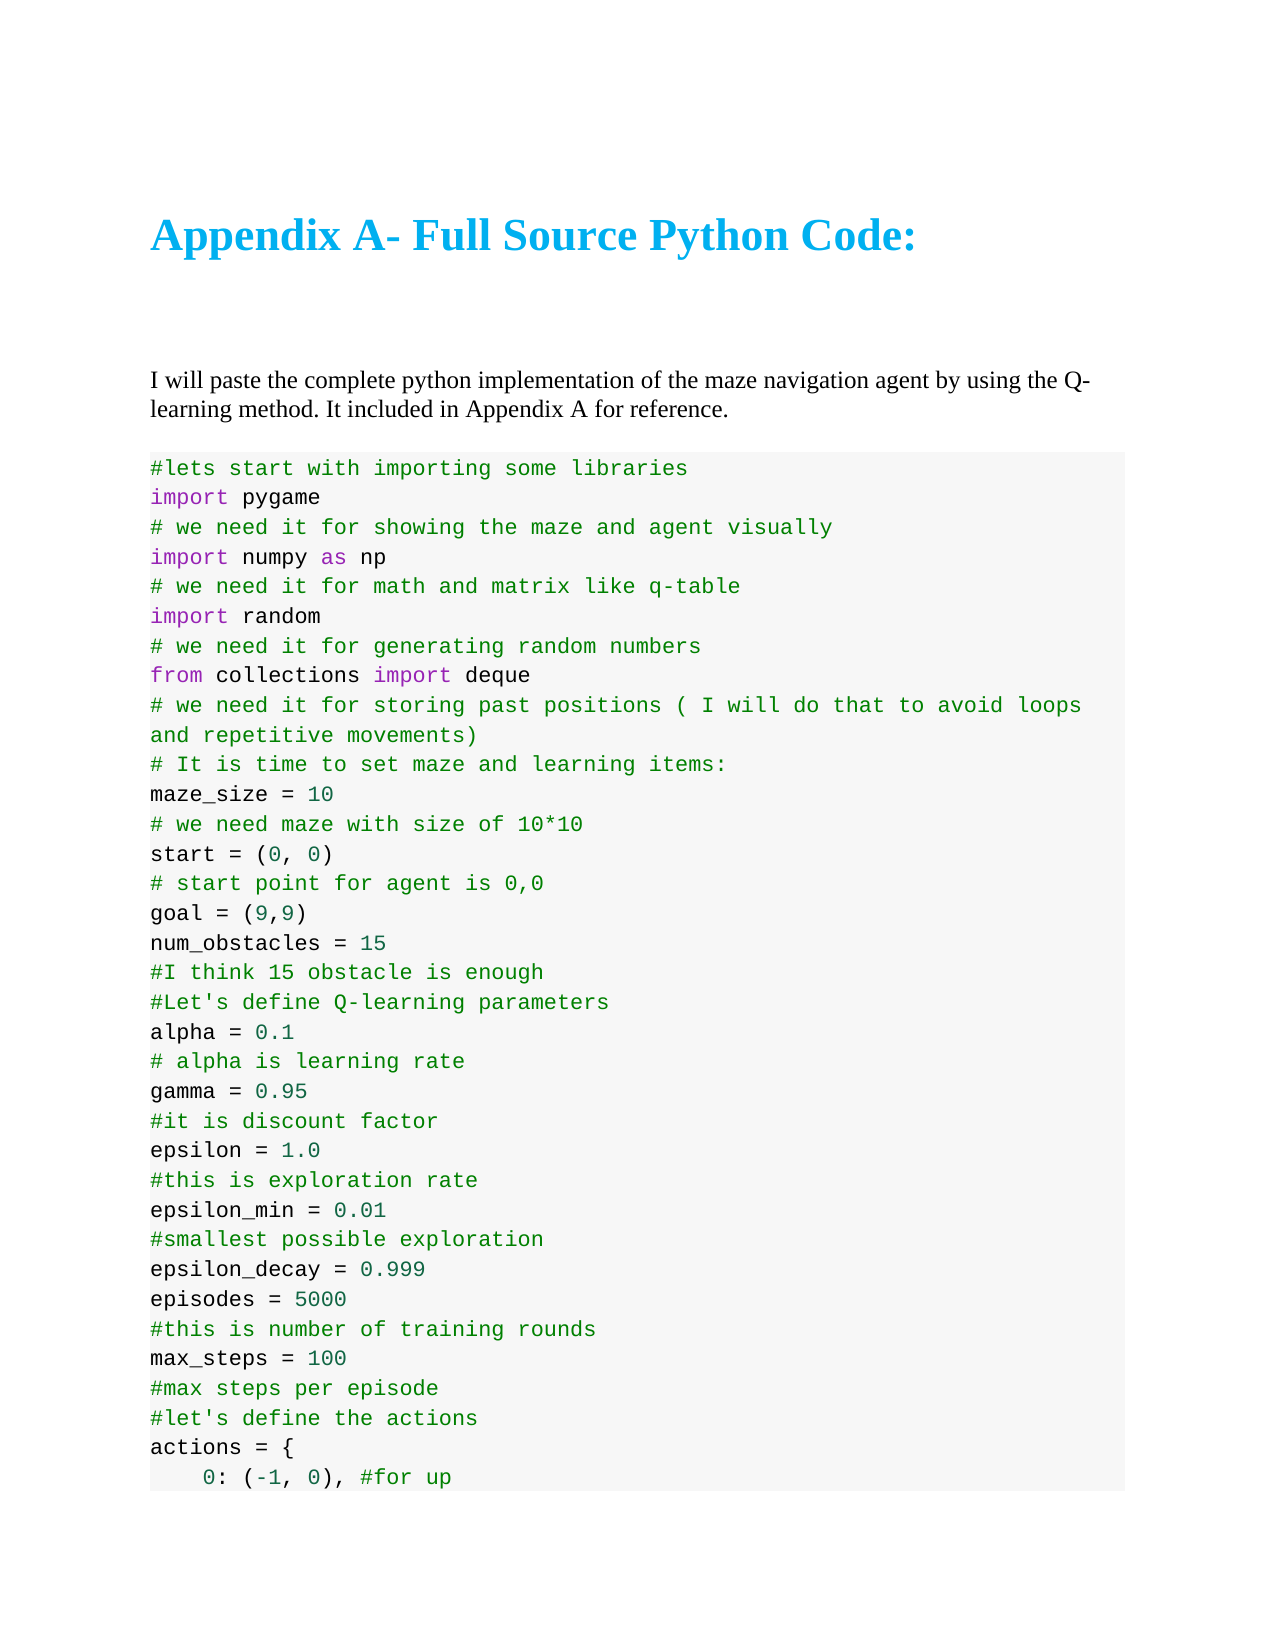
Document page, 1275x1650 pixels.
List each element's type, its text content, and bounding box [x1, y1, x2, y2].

text #I think 15 obstacle is enough [150, 957, 1125, 986]
text #smallest possible exploration [150, 1224, 1125, 1253]
text start = (0, 0) [150, 838, 1125, 867]
text epsilon = 1.0 [150, 1135, 1125, 1164]
text actions = { [150, 1432, 1125, 1461]
text #it is discount factor [150, 1105, 1125, 1135]
text alpha = 0.1 [150, 1016, 1125, 1046]
text #Let's define Q-learning parameters [150, 986, 1125, 1016]
text # start point for agent is 0,0 [150, 867, 1125, 897]
text gamma = 0.95 [150, 1075, 1125, 1105]
text from collections import deque [150, 660, 1125, 689]
text I will paste the complete python implementation of the maze navigation agent by using the Q- learning method. It included in Appendix A for reference. [150, 366, 1125, 423]
text import pygame [150, 482, 1125, 511]
text epsilon_min = 0.01 [150, 1194, 1125, 1224]
text # It is time to set maze and learning items: [150, 749, 1125, 778]
text maze_size = 10 [150, 778, 1125, 808]
text epsilon_decay = 0.999 [150, 1253, 1125, 1283]
text # we need it for storing past positions ( I will do that to avoid loops and repetitive movements) [150, 689, 1125, 749]
text 0: (-1, 0), #for up [150, 1461, 1125, 1491]
text import random [150, 600, 1125, 630]
text #this is number of training rounds [150, 1313, 1125, 1342]
text # we need it for showing the maze and agent visually [150, 511, 1125, 541]
text import numpy as np [150, 541, 1125, 571]
text #this is exploration rate [150, 1164, 1125, 1194]
text max_steps = 100 [150, 1342, 1125, 1372]
text Appendix A- Full Source Python Code: [150, 207, 1125, 260]
text #max steps per episode [150, 1372, 1125, 1402]
text num_obstacles = 15 [150, 927, 1125, 957]
text # we need maze with size of 10*10 [150, 808, 1125, 838]
text #lets start with importing some libraries [150, 452, 1125, 482]
text # we need it for math and matrix like q-table [150, 571, 1125, 600]
text episodes = 5000 [150, 1283, 1125, 1313]
text #let's define the actions [150, 1402, 1125, 1432]
text # alpha is learning rate [150, 1046, 1125, 1075]
text goal = (9,9) [150, 897, 1125, 927]
text # we need it for generating random numbers [150, 630, 1125, 660]
